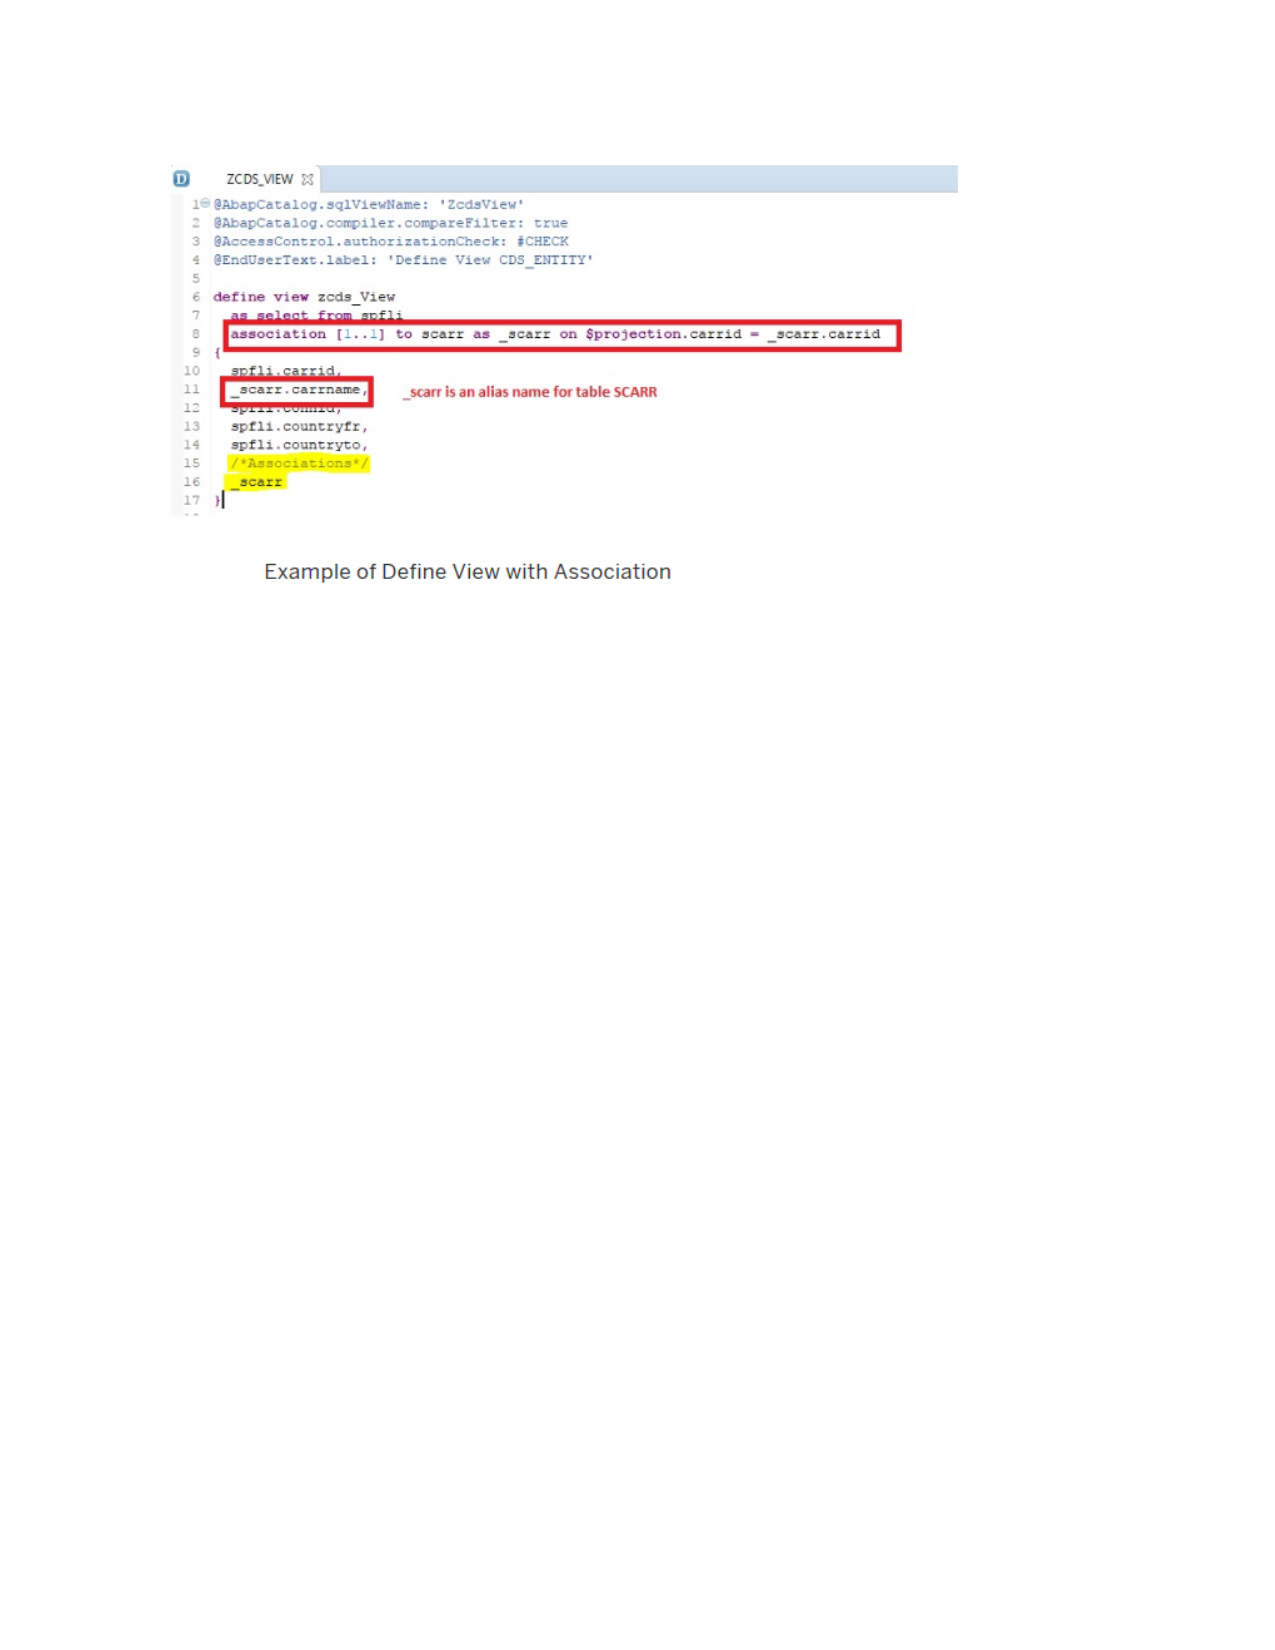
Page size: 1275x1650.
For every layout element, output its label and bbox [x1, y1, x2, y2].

picture [150, 150, 1117, 589]
